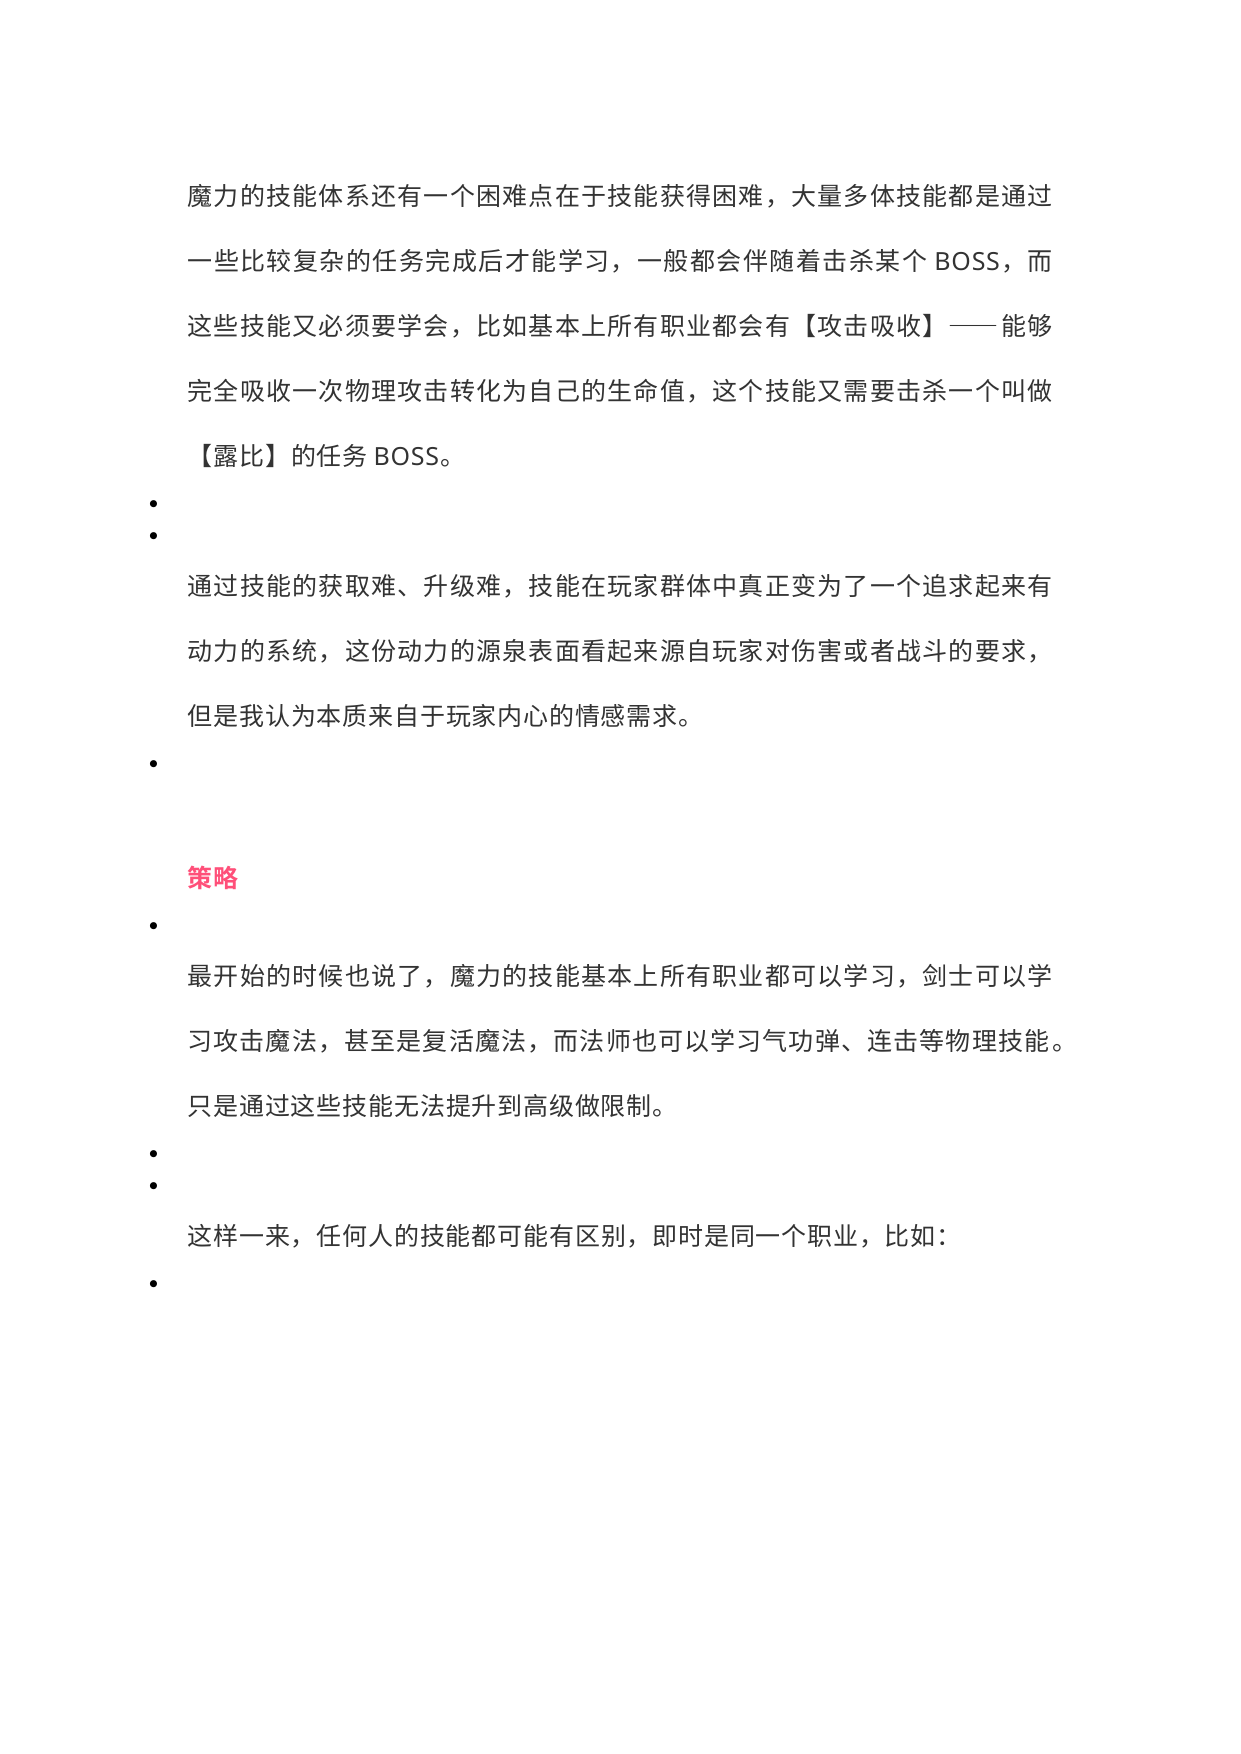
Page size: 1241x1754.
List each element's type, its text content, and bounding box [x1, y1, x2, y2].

text 策略 [187, 844, 1053, 909]
text 魔力的技能体系还有一个困难点在于技能获得困难，大量多体技能都是通过一些比较复杂的任务完成后才能学习，一般都会伴随着击杀某个BOSS，而这些技能又必须要学会，比如基本上所有职业都会有【攻击吸收】——能够完全吸收一次物理攻击转化为自己的生命值，这个技能又需要击杀一个叫做【露比】的任务BOSS。 [187, 162, 1053, 487]
text 通过技能的获取难、升级难，技能在玩家群体中真正变为了一个追求起来有动力的系统，这份动力的源泉表面看起来源自玩家对伤害或者战斗的要求，但是我认为本质来自于玩家内心的情感需求。 [187, 552, 1053, 747]
text 最开始的时候也说了，魔力的技能基本上所有职业都可以学习，剑士可以学习攻击魔法，甚至是复活魔法，而法师也可以学习气功弹、连击等物理技能。只是通过这些技能无法提升到高级做限制。 [187, 942, 1053, 1137]
text 这样一来，任何人的技能都可能有区别，即时是同一个职业，比如： [187, 1202, 1053, 1267]
